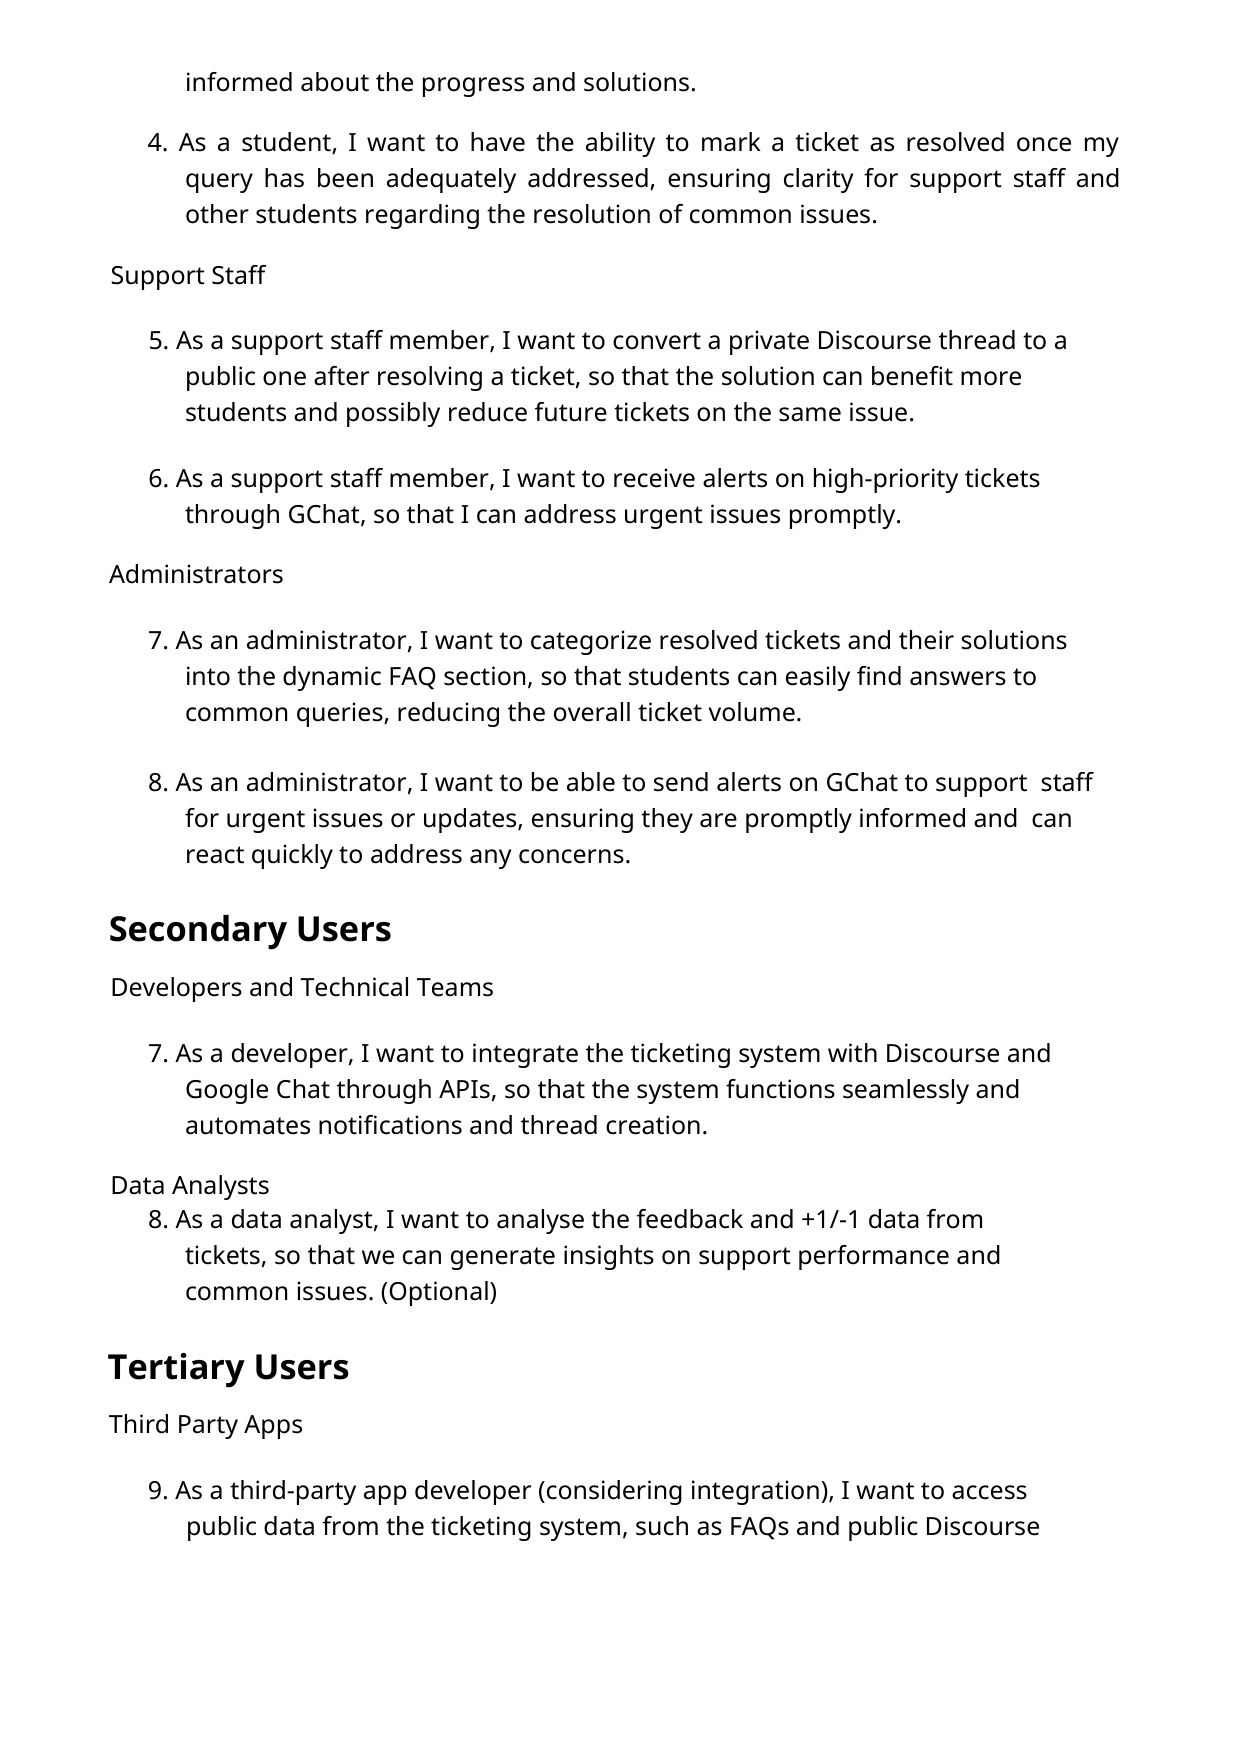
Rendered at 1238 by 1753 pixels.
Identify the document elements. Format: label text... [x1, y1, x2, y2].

text 5. As a support staff member, I want to convert a private Discourse thread to a public one after resolving a ticket, so that the solution can benefit more students and possibly reduce future tickets on the same issue. [148, 323, 1125, 429]
text 4. As a student, I want to have the ability to mark a ticket as resolved once my query has been adequately addressed, ensuring clarity for support staff and other students regarding the resolution of common issues. [147, 125, 1122, 231]
text Support Staff [110, 257, 1133, 292]
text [148, 1472, 1103, 1543]
text Developers and Technical Teams [110, 970, 1133, 1004]
text Third Party Apps [109, 1407, 1133, 1441]
text 7. As a developer, I want to integrate the ticketing system with Discourse and Google Chat through APIs, so that the system functions seamlessly and automates notifications and thread creation. [148, 1035, 1107, 1141]
text Tertiary Users [107, 1342, 1133, 1389]
text 6. As a support staff member, I want to receive alerts on high-priority tickets through GChat, so that I can address urgent issues promptly. [148, 461, 1098, 531]
text Administrators [109, 557, 1133, 591]
text 7. As an administrator, I want to categorize resolved tickets and their solutions into the dynamic FAQ section, so that students can easily find answers to common queries, reducing the overall ticket volume. [148, 622, 1127, 729]
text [148, 64, 1108, 98]
text 8. As an administrator, I want to be able to send alerts on GChat to support staff for urgent issues or updates, ensuring they are promptly informed and can react quickly to address any concerns. [148, 764, 1119, 870]
text Data Analysts [110, 1167, 1133, 1201]
text Secondary Users [108, 905, 1133, 952]
text 8. As a data analyst, I want to analyse the feedback and +1/-1 data from tickets, so that we can generate insights on support performance and common issues. (Optional) [148, 1201, 1051, 1307]
